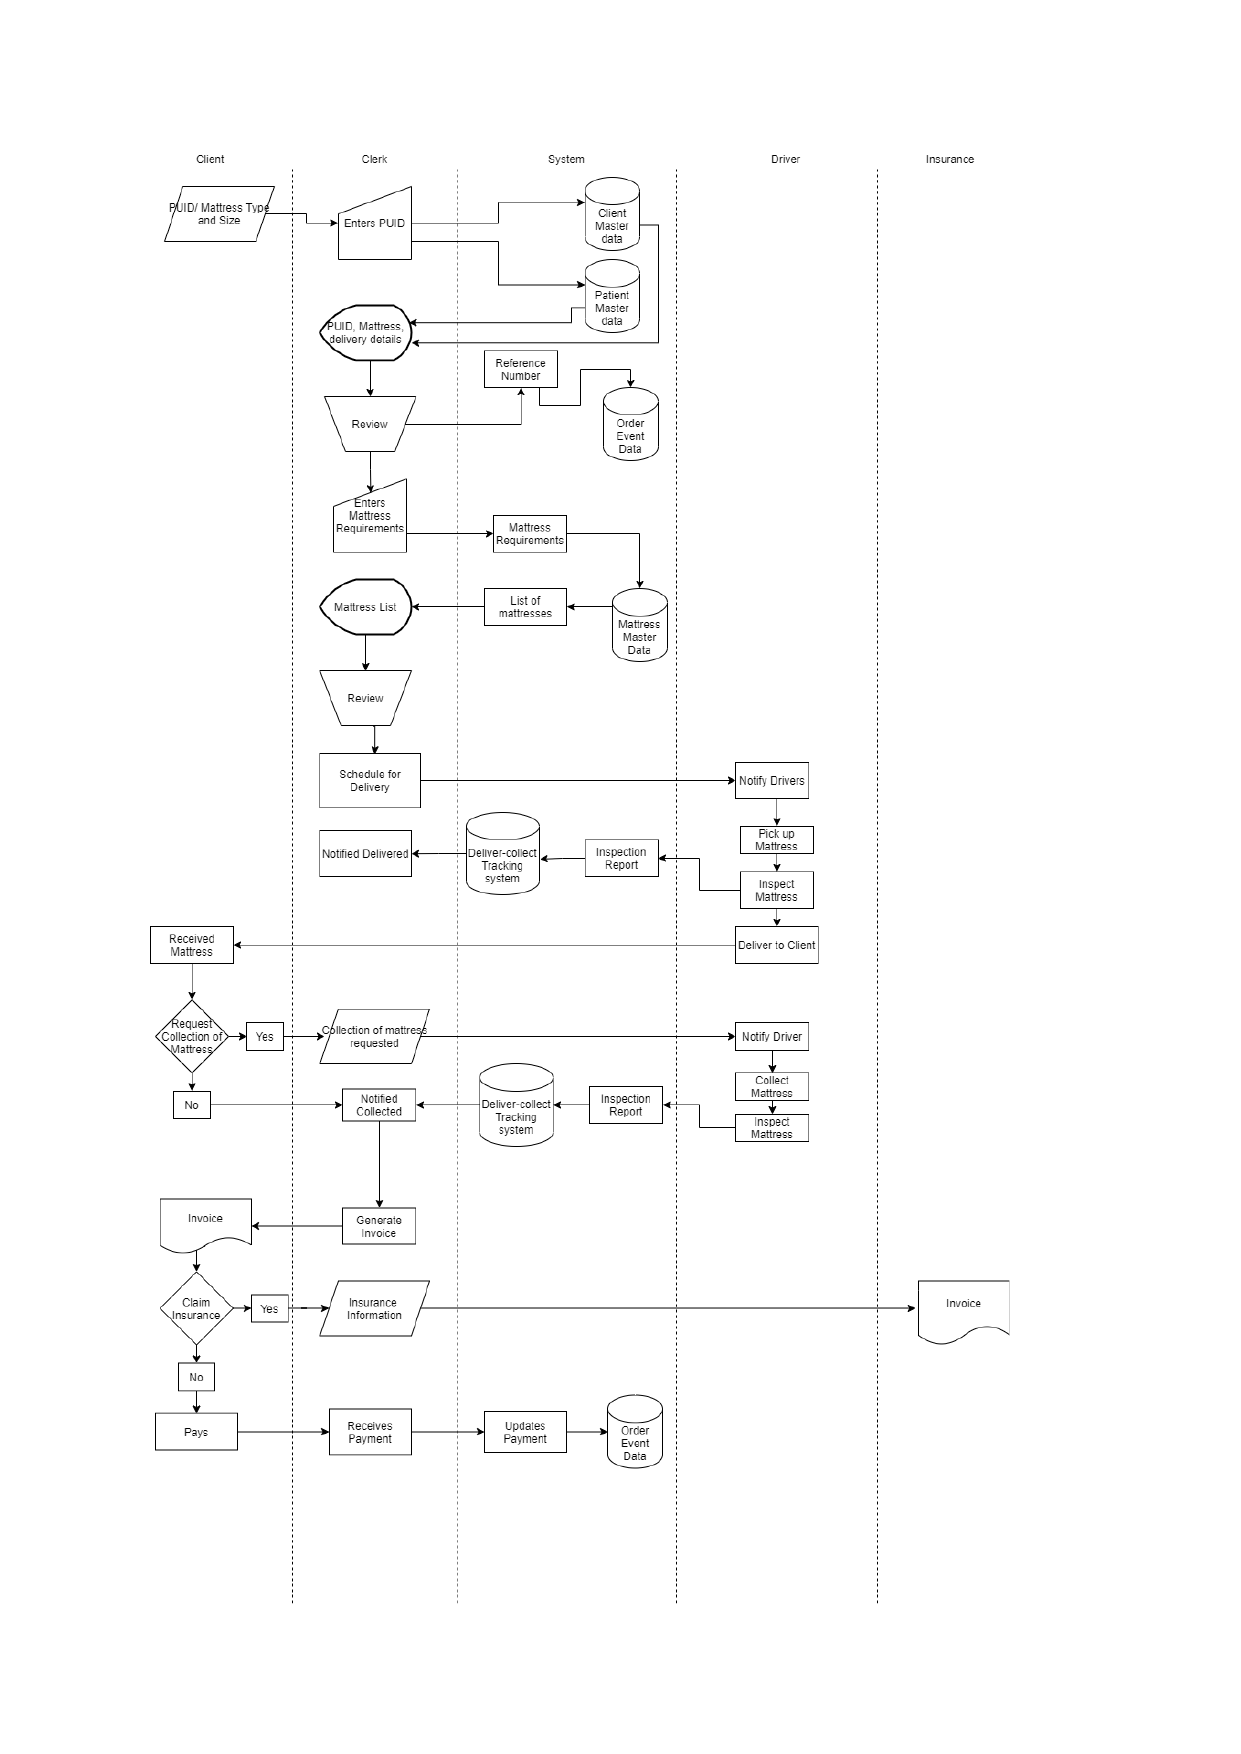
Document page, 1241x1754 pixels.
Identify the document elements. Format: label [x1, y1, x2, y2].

picture [150, 150, 1010, 1604]
